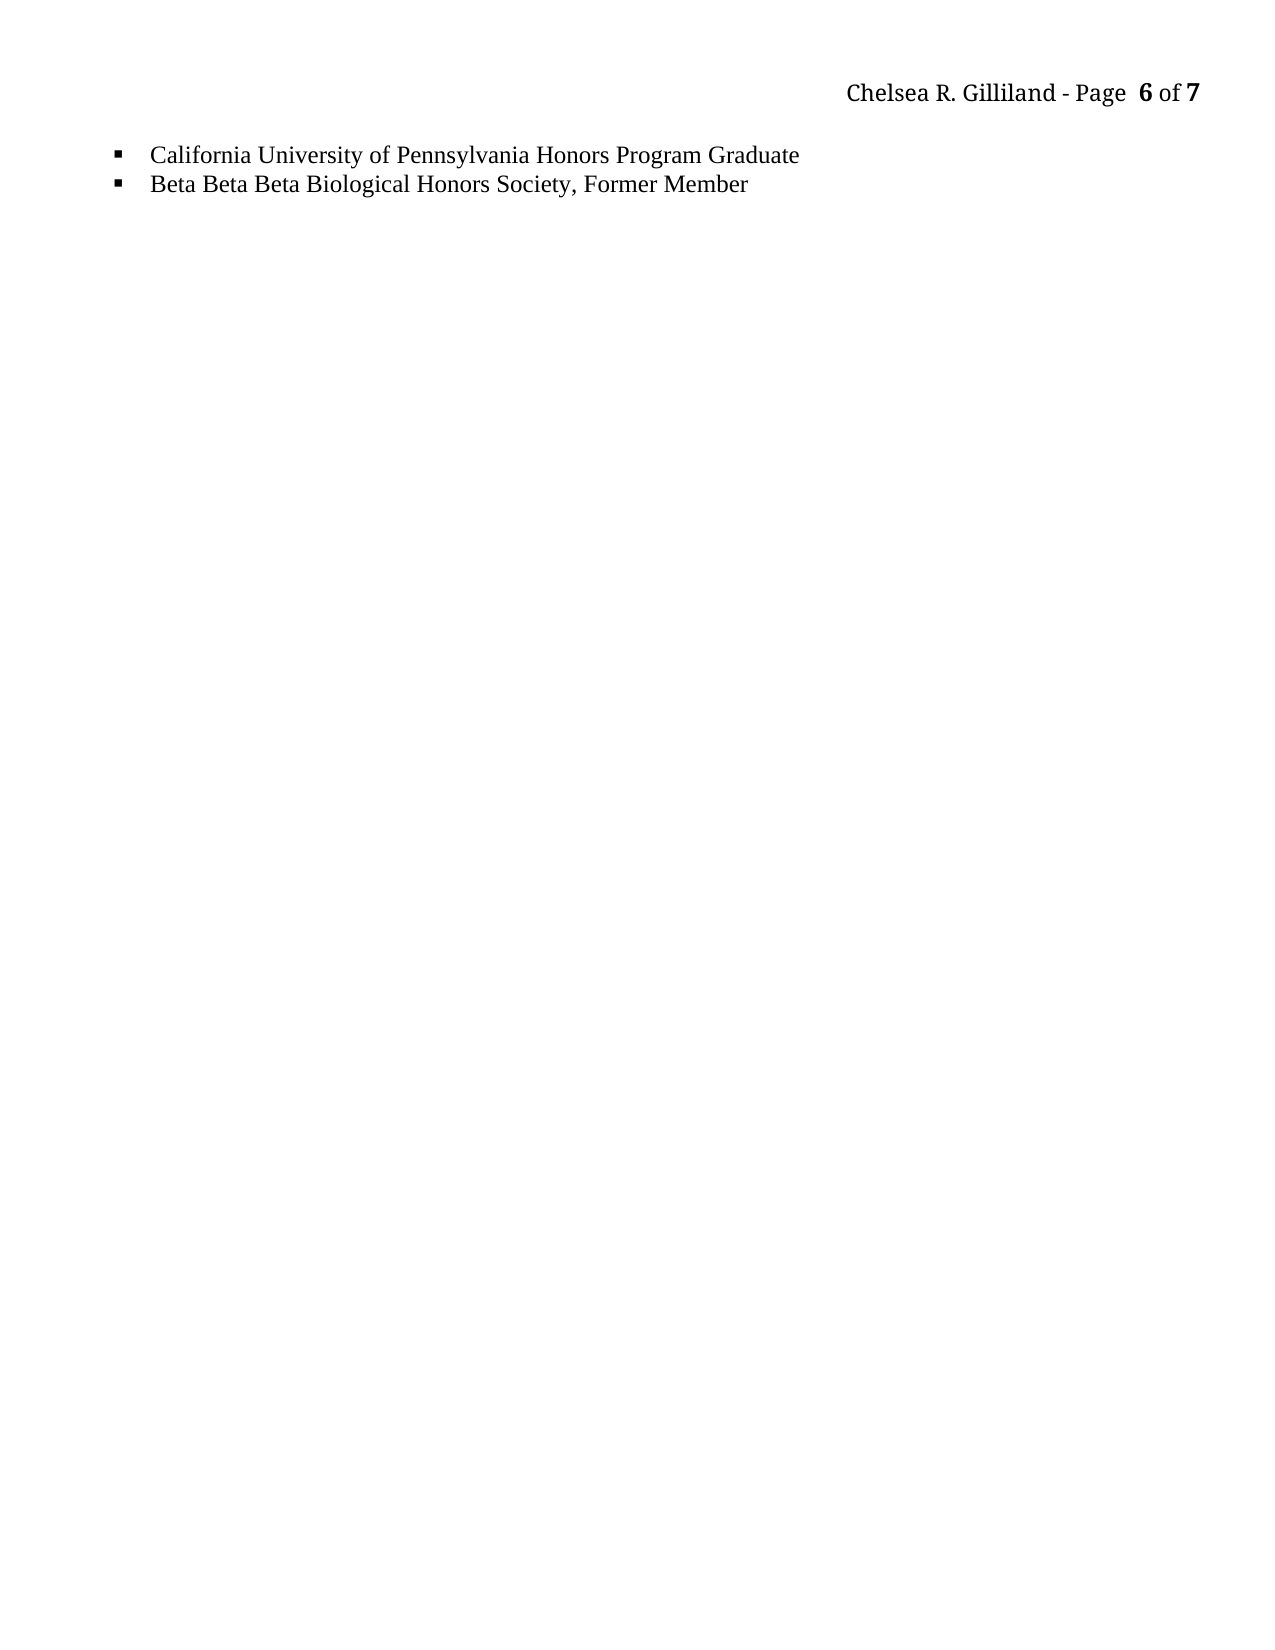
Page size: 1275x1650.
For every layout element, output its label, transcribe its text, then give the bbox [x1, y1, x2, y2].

list Beta Beta Beta Biological Honors Society, Former Member [112, 169, 1200, 198]
list California University of Pennsylvania Honors Program Graduate [112, 140, 1200, 169]
